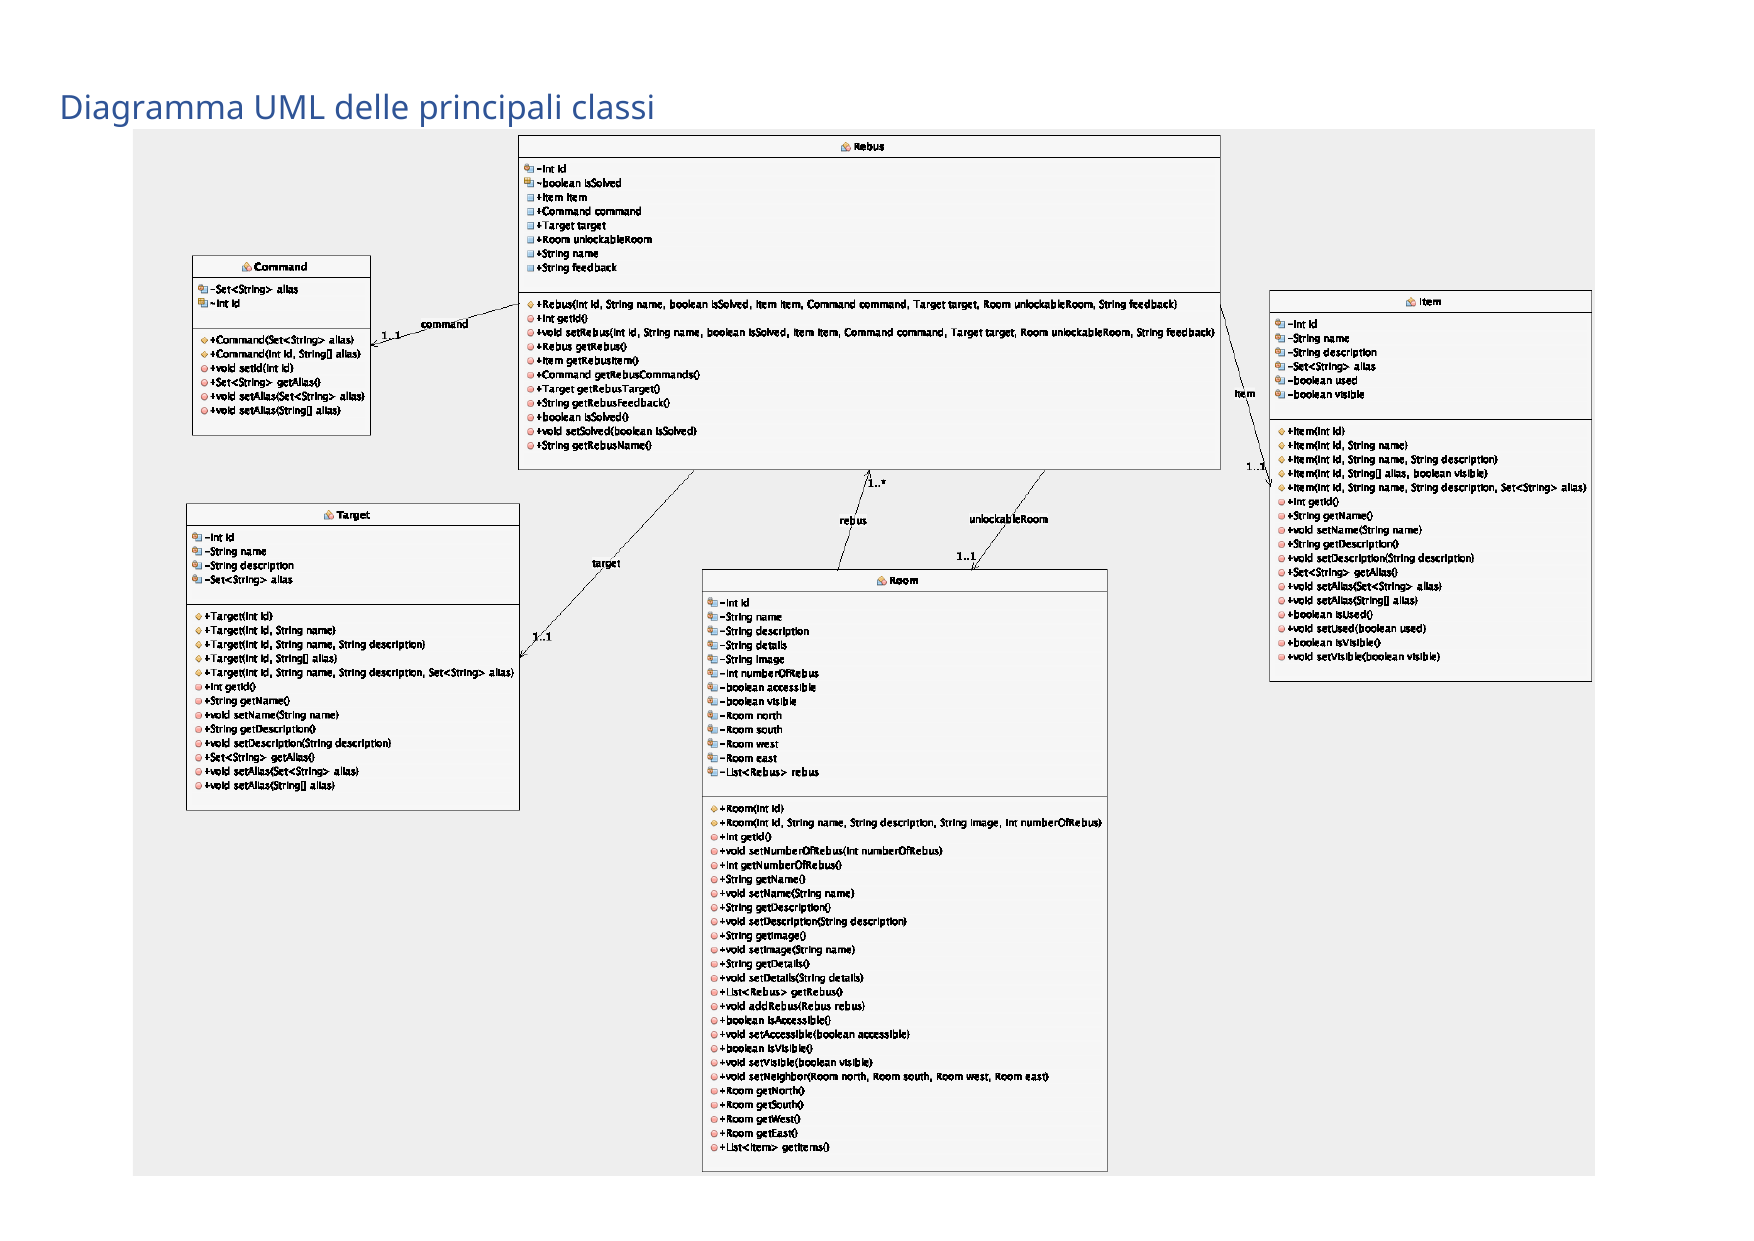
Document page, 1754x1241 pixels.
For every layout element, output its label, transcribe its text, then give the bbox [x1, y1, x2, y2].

subtitle Diagramma UML delle principali classi [59, 84, 1669, 129]
picture [132, 129, 1595, 1176]
